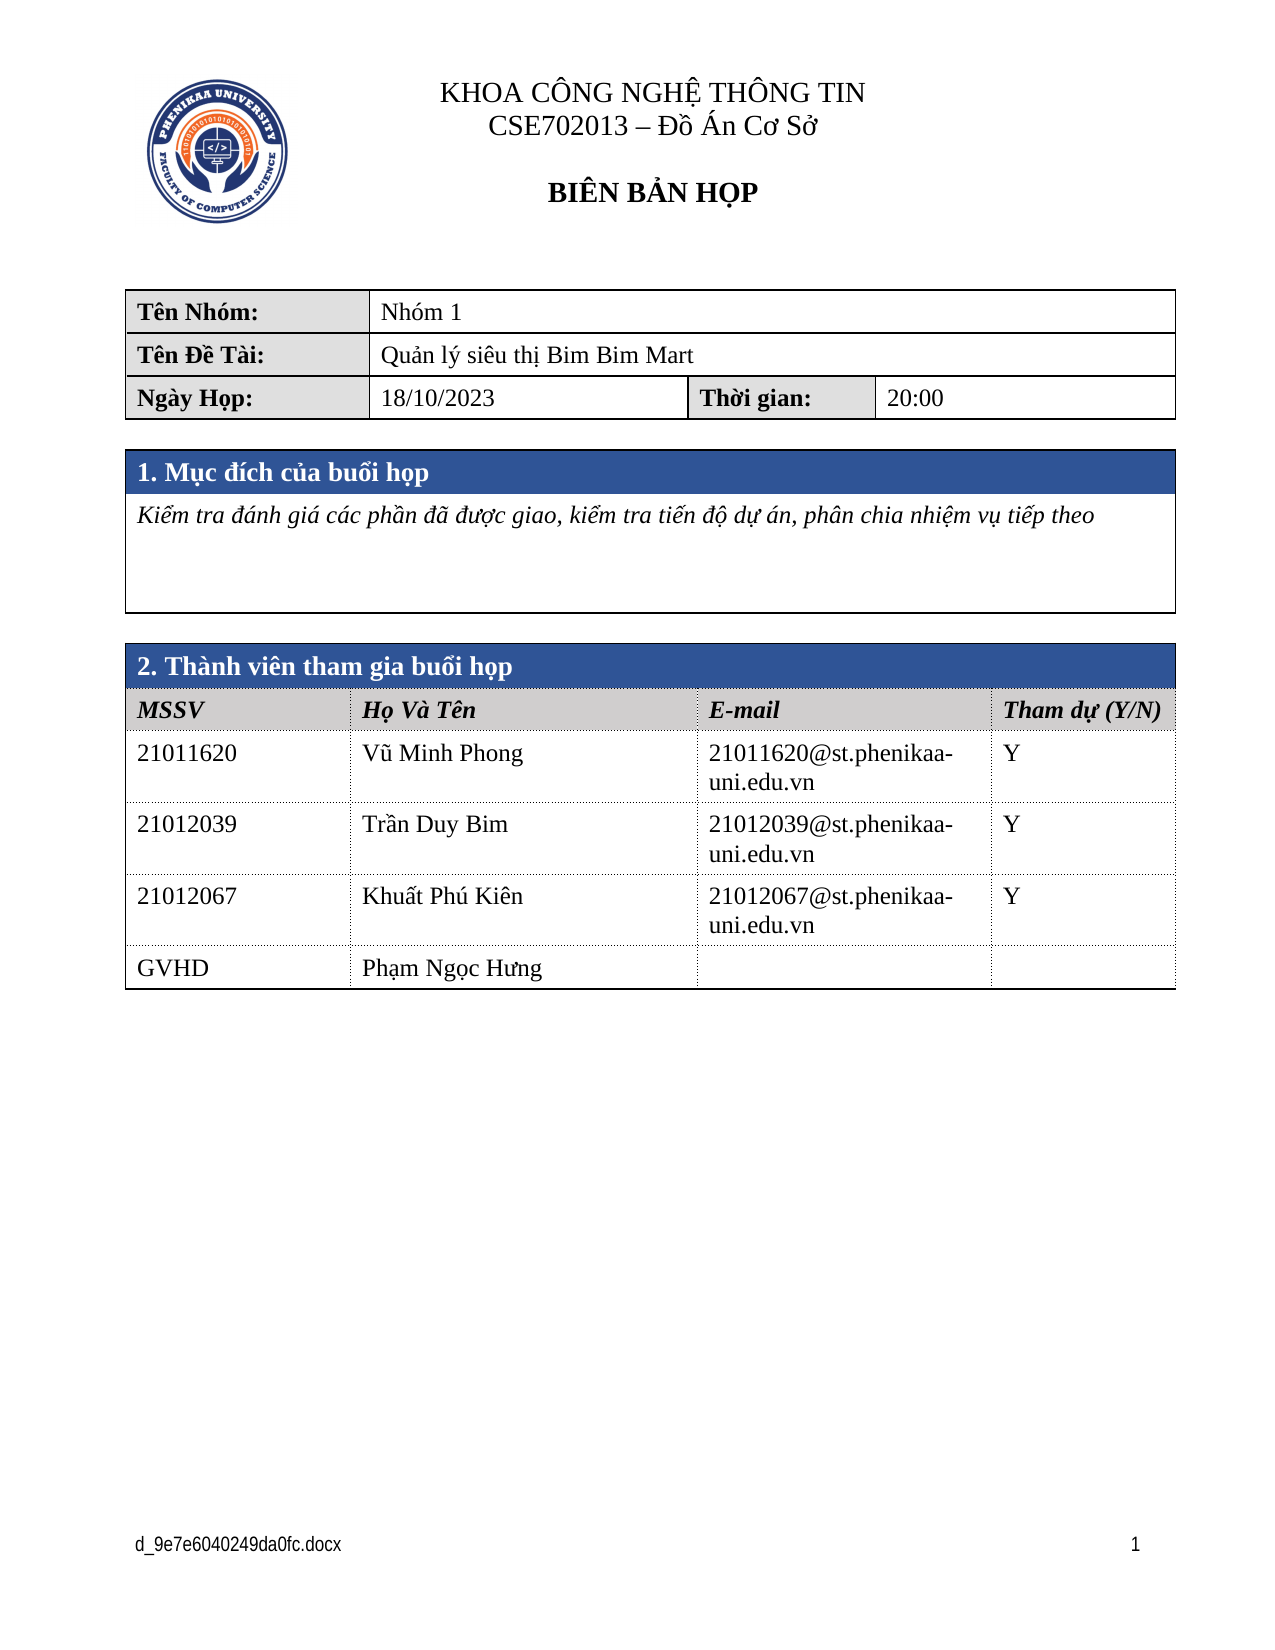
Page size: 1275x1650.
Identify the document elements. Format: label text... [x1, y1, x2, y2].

table_cell Phạm Ngọc Hưng [351, 945, 697, 988]
table_cell Thời gian: [689, 377, 875, 418]
table_cell Tên Đề Tài: [126, 333, 369, 375]
table_cell Y [991, 802, 1176, 874]
table_cell Kiểm tra đánh giá các phần đã được giao, kiểm tra tiến độ dự án, phân chia nhiệm vụ tiếp theo [126, 494, 1175, 612]
table_cell [698, 945, 991, 988]
table_cell 21012039@st.phenikaa-uni.edu.vn [698, 802, 991, 874]
table_cell Trần Duy Bim [351, 802, 697, 874]
table_cell E-mail [698, 688, 991, 730]
table_cell Khuất Phú Kiên [351, 874, 697, 945]
table_cell Quản lý siêu thị Bim Bim Mart [370, 334, 1175, 375]
table_cell [991, 945, 1176, 988]
table_cell 21012039 [126, 802, 351, 874]
table_cell 20:00 [876, 377, 1175, 418]
table_cell 18/10/2023 [370, 377, 687, 418]
table_cell Họ Và Tên [351, 688, 697, 730]
table_cell 21011620@st.phenikaa-uni.edu.vn [698, 730, 991, 802]
table_cell Vũ Minh Phong [351, 730, 697, 802]
table_cell MSSV [126, 688, 351, 730]
table_header Nhóm 1 [370, 291, 1175, 332]
table_cell GVHD [126, 945, 351, 988]
picture [135, 74, 298, 227]
table_cell 21011620 [126, 730, 351, 802]
table_cell 21012067 [126, 874, 351, 945]
table_cell 21012067@st.phenikaa-uni.edu.vn [698, 874, 991, 945]
table_cell Y [991, 874, 1176, 945]
table_header Tên Nhóm: [126, 291, 369, 332]
table_cell Tham dự (Y/N) [991, 688, 1176, 730]
table_cell Y [991, 730, 1176, 802]
table_header [991, 644, 1175, 688]
table_cell Ngày Họp: [126, 376, 369, 418]
table_header 2. Thành viên tham gia buổi họp [126, 644, 991, 688]
table_header 1. Mục đích của buổi họp [126, 451, 1175, 494]
